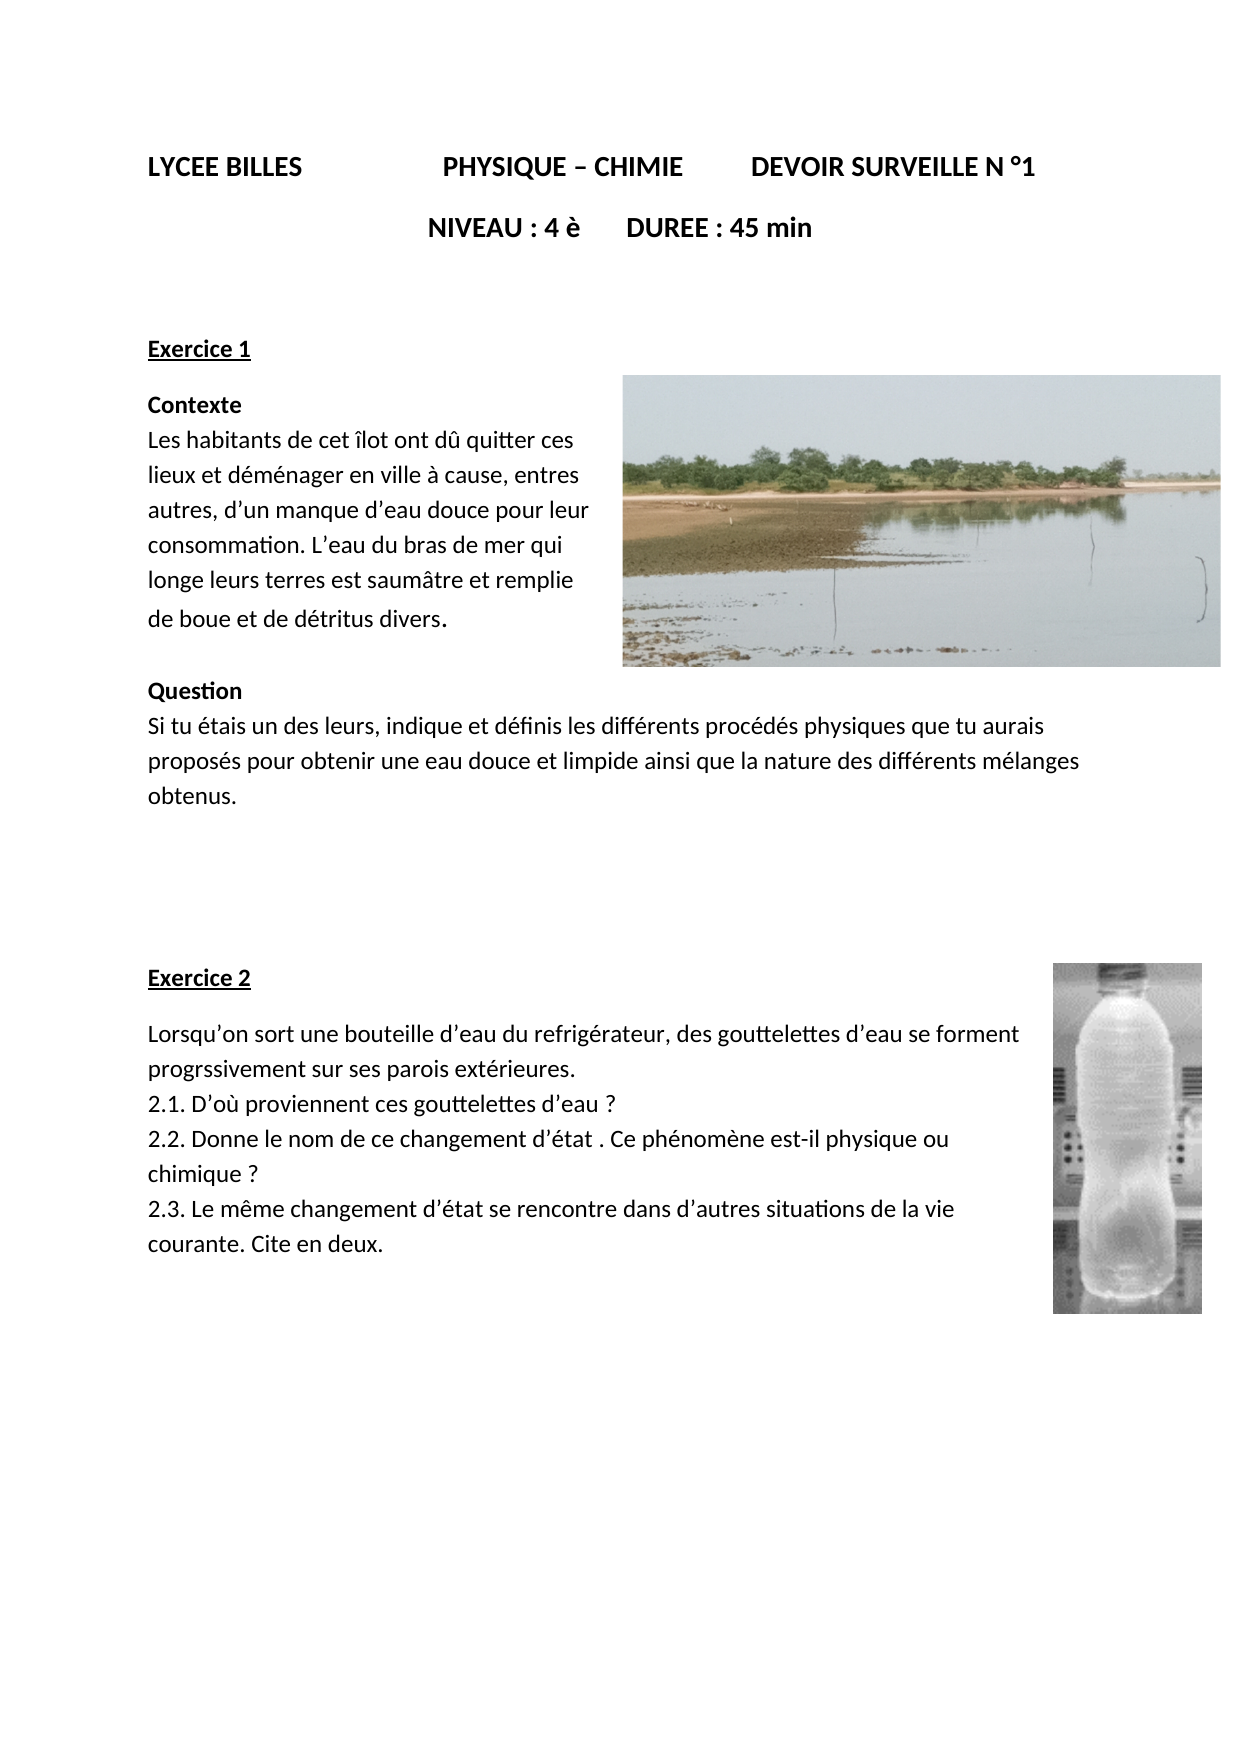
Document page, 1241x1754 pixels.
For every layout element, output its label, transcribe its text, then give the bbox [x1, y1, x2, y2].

text Lorsqu’on sort une bouteille d’eau du refrigérateur, des gouttelettes d’eau se forment progrssivement sur ses parois extérieures. [148, 1018, 1053, 1083]
text 2.2. Donne le nom de ce changement d’état . Ce phénomène est-il physique ou chimique ? [148, 1123, 1053, 1188]
text 2.1. D’où proviennent ces gouttelettes d’eau ? [148, 1088, 1053, 1118]
text Si tu étais un des leurs, indique et définis les différents procédés physiques que tu aurais proposés pour obtenir une eau douce et limpide ainsi que la nature des différents mélanges obtenus. [148, 711, 1093, 811]
text NIVEAU : 4 è DUREE : 45 min [148, 209, 1093, 245]
text Question [148, 676, 1093, 706]
text Exercice 2 [148, 962, 1093, 993]
text 2.3. Le même changement d’état se rencontre dans d’autres situations de la vie courante. Cite en deux. [148, 1193, 1053, 1258]
text LYCEE BILLES PHYSIQUE – CHIMIE DEVOIR SURVEILLE N °1 [148, 148, 1093, 183]
text Exercice 1 [148, 333, 1093, 363]
text Les habitants de cet îlot ont dû quitter ces lieux et déménager en ville à cause, entres autres, d’un manque d’eau douce pour leur consommation. L’eau du bras de mer qui longe leurs terres est saumâtre et remplie de boue et de détritus divers. [148, 424, 622, 635]
picture [622, 375, 1221, 667]
picture [1053, 963, 1202, 1314]
text Contexte [148, 389, 622, 419]
